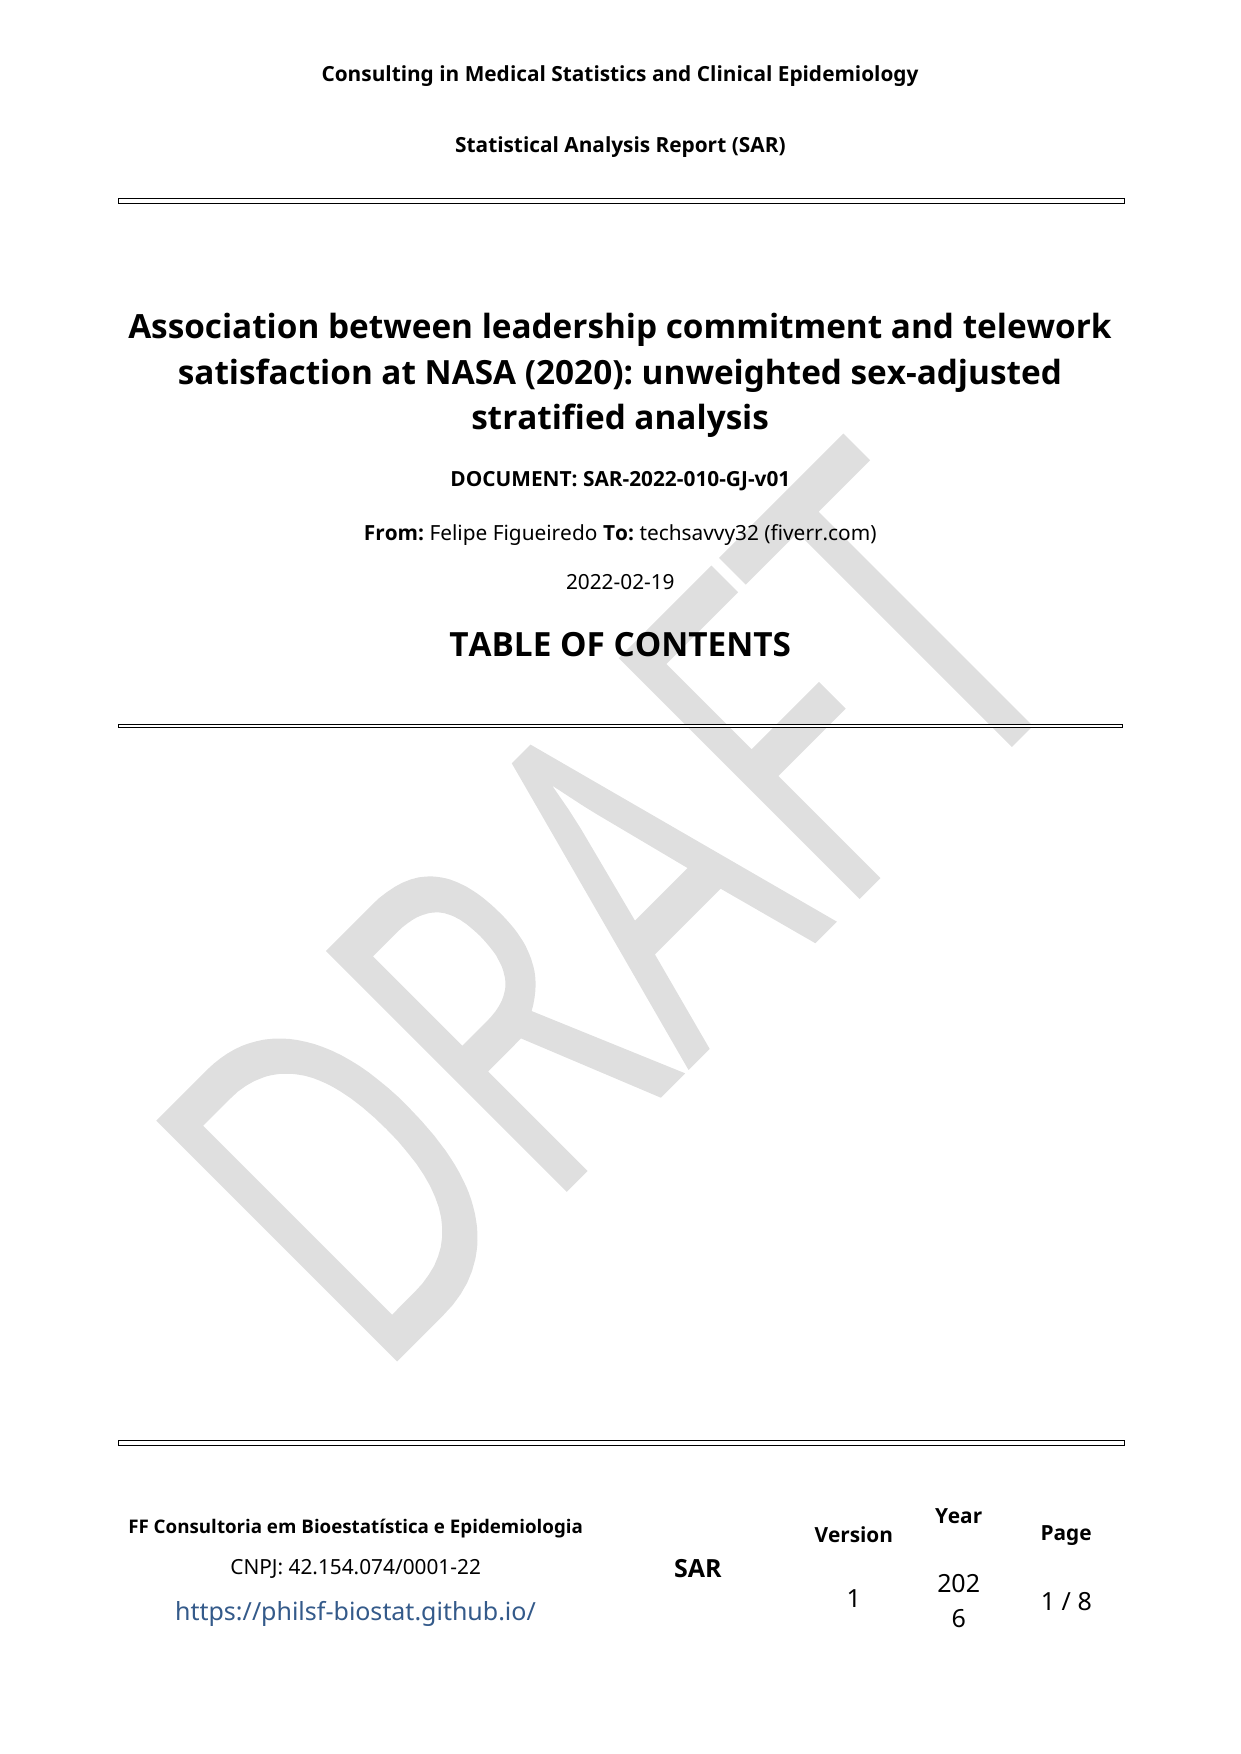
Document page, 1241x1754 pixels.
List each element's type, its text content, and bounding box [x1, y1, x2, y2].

text From: Felipe Figueiredo To: techsavvy32 (fiverr.com) [118, 518, 1122, 546]
text 2022-02-19 [118, 567, 1122, 596]
subtitle DOCUMENT: SAR-2022-010-GJ-v01 [118, 464, 1122, 493]
title Association between leadership commitment and telework satisfaction at NASA (2020): unweighted sex-adjusted stratified analysis [118, 303, 1122, 439]
